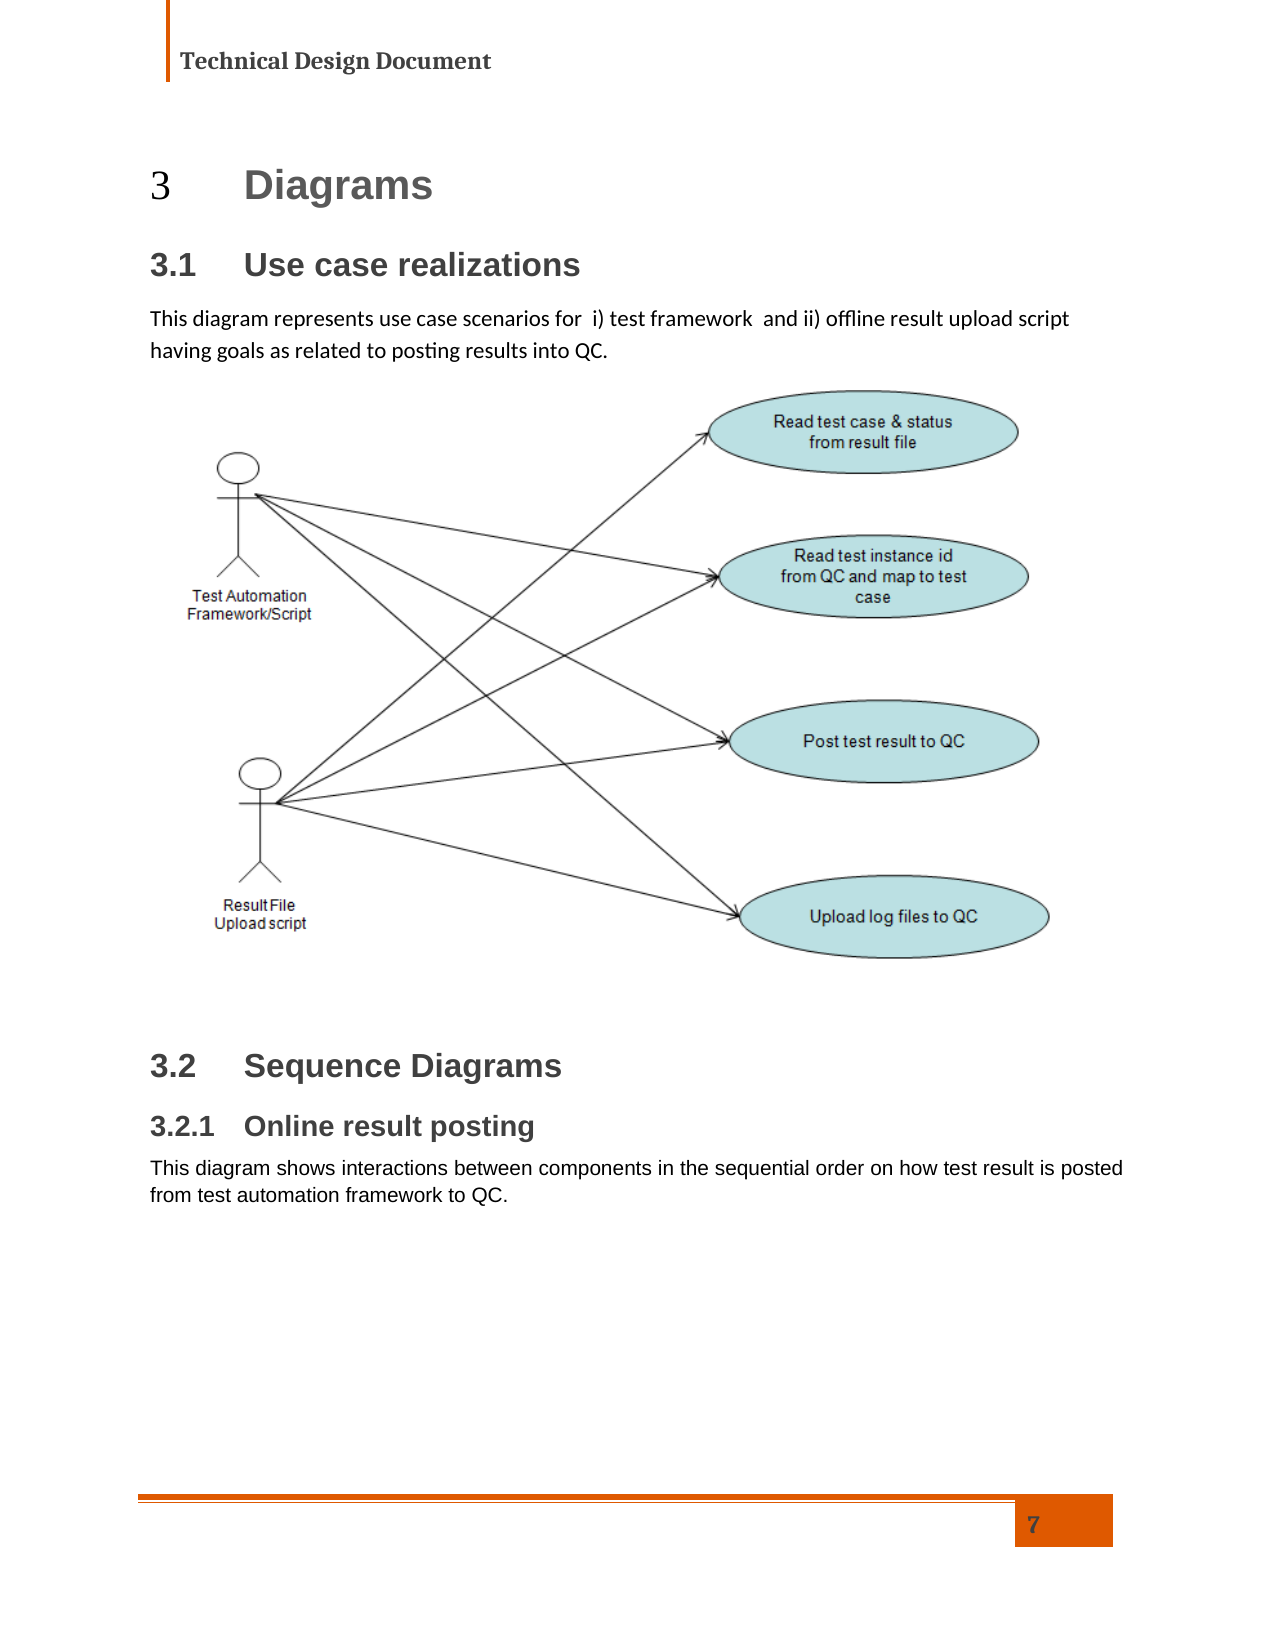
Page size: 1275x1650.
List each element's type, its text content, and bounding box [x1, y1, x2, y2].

subtitle Use case realizations [150, 245, 1125, 283]
text This diagram shows interactions between components in the sequential order on how test result is posted from test automation framework to QC. [150, 1155, 1125, 1207]
subtitle Diagrams [150, 160, 1125, 208]
picture [150, 389, 1050, 960]
subtitle Online result posting [150, 1109, 1125, 1143]
text This diagram represents use case scenarios for i) test framework and ii) offline result upload script having goals as related to posting results into QC. [150, 304, 1125, 364]
subtitle Sequence Diagrams [150, 1046, 1125, 1084]
